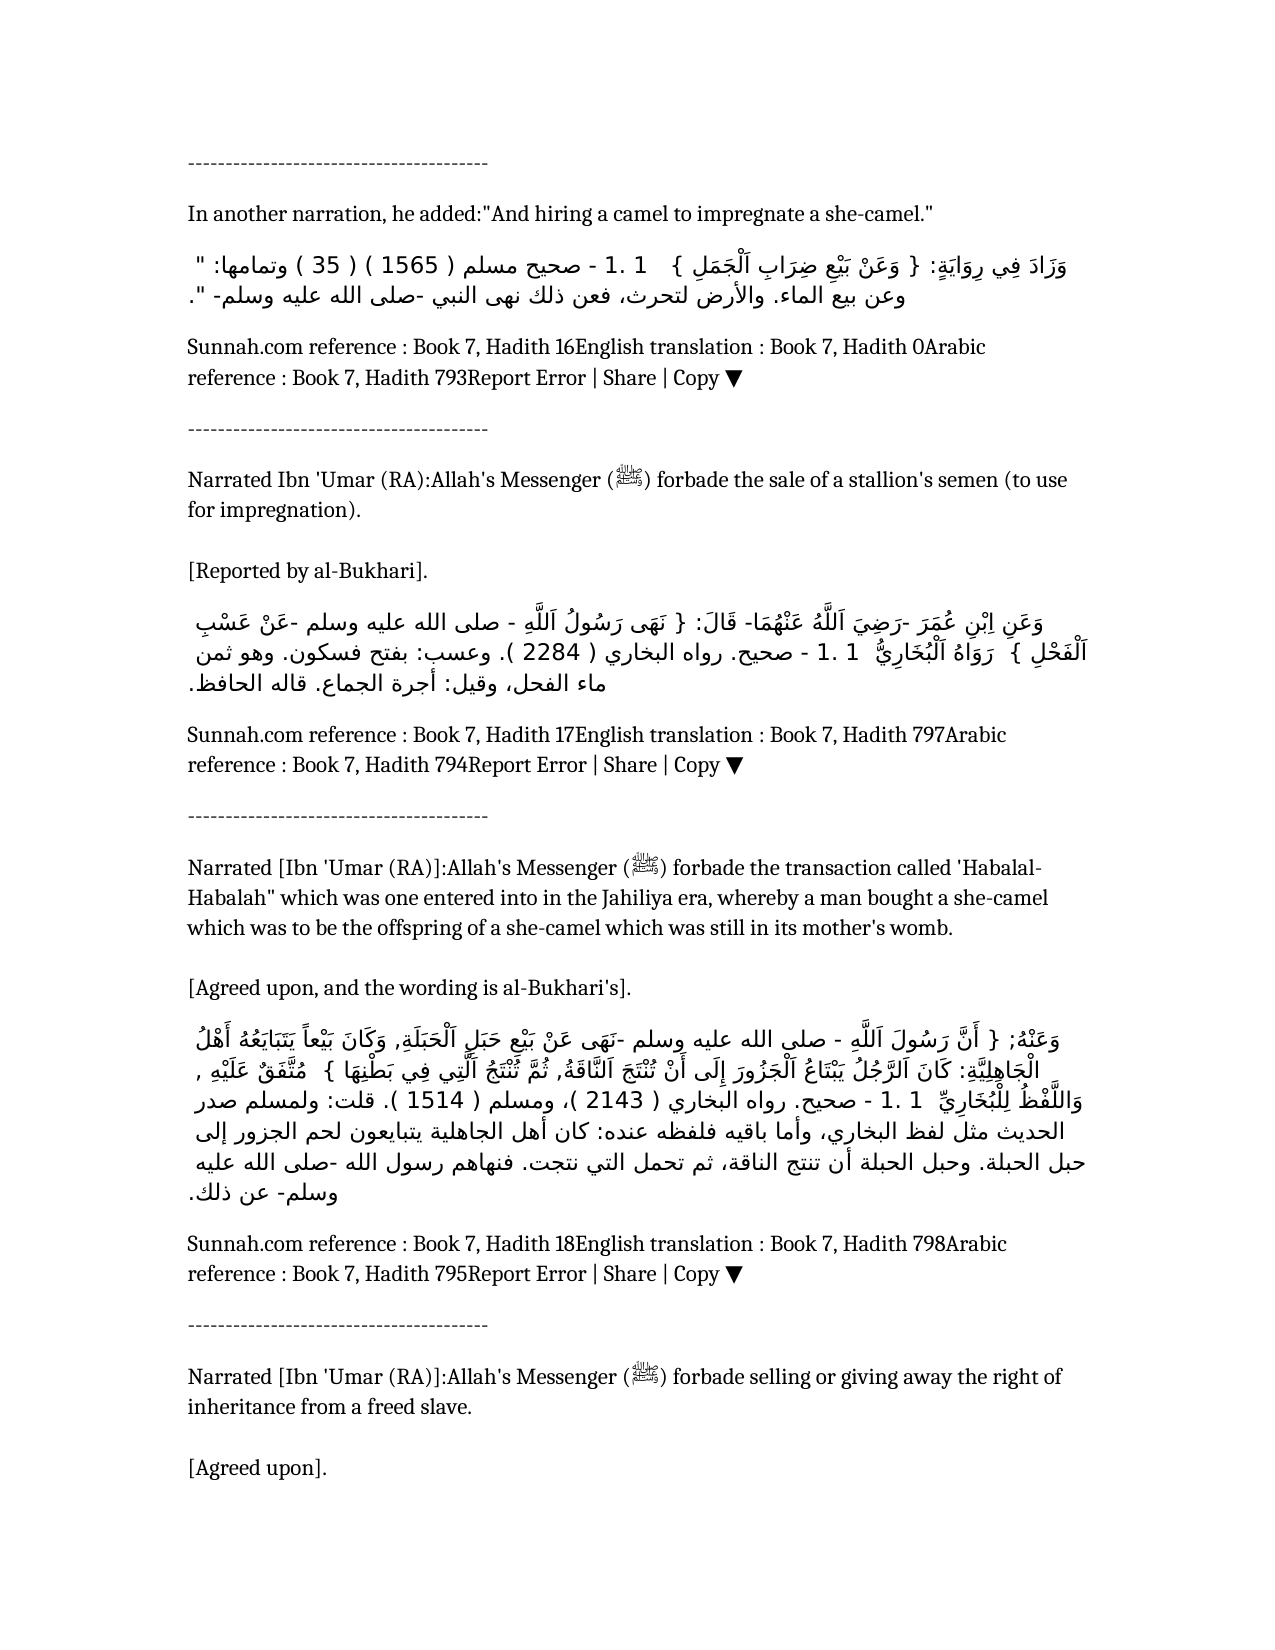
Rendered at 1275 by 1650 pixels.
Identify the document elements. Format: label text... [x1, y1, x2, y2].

text Sunnah.com reference : Book 7, Hadith 18English translation : Book 7, Hadith 798Arabic reference : Book 7, Hadith 795Report Error | Share | Copy ▼ [187, 1231, 1087, 1287]
text Sunnah.com reference : Book 7, Hadith 16English translation : Book 7, Hadith 0Arabic reference : Book 7, Hadith 793Report Error | Share | Copy ▼ [187, 334, 1087, 391]
text ---------------------------------------- [187, 803, 1087, 829]
text ---------------------------------------- [187, 415, 1087, 442]
text وَعَنْهُ; { أَنَّ رَسُولَ اَللَّهِ ‏- صلى الله عليه وسلم ‏-نَهَى عَنْ بَيْعِ حَبَلِ اَلْحَبَلَةِ, وَكَانَ بَيْعاً يَتَبَايَعُهُ أَهْلُ الْجَاهِلِيَّةِ: كَانَ اَلرَّجُلُ يَبْتَاعُ اَلْجَزُورَ إِلَى أَنْ تُنْتَجَ اَلنَّاقَةُ, ثُمَّ تُنْتَجُ اَلَّتِي فِي بَطْنِهَا } مُتَّفَقٌ عَلَيْهِ , وَاللَّفْظُ لِلْبُخَارِيِّ 1‏ .‏‏1 ‏- صحيح.‏ رواه البخاري ( 2143 )‏، ومسلم ( 1514 )‏.‏ قلت: ولمسلم صدر الحديث مثل لفظ البخاري، وأما باقيه فلفظه عنده: كان أهل الجاهلية يتبايعون لحم الجزور إلى حبل الحبلة.‏ وحبل الحبلة أن تنتج الناقة، ثم تحمل التي نتجت.‏ فنهاهم رسول الله ‏-صلى الله عليه وسلم‏- عن ذلك.‏ [187, 1026, 1087, 1206]
text ---------------------------------------- [187, 150, 1087, 176]
text ---------------------------------------- [187, 1312, 1087, 1338]
text Narrated [Ibn 'Umar (RA)]:Allah's Messenger (ﷺ) forbade selling or giving away the right of inheritance from a freed slave. [Agreed upon]. [187, 1363, 1087, 1481]
text Narrated Ibn 'Umar (RA):Allah's Messenger (ﷺ) forbade the sale of a stallion's semen (to use for impregnation). [Reported by al-Bukhari]. [187, 466, 1087, 584]
text وَعَنِ اِبْنِ عُمَرَ ‏-رَضِيَ اَللَّهُ عَنْهُمَا‏- قَالَ: { نَهَى رَسُولُ اَللَّهِ ‏- صلى الله عليه وسلم ‏-عَنْ عَسْبِ اَلْفَحْلِ } رَوَاهُ اَلْبُخَارِيُّ 1‏ .‏‏1 ‏- صحيح.‏ رواه البخاري ( 2284 )‏.‏ وعسب: بفتح فسكون.‏ وهو ثمن ماء الفحل، وقيل: أجرة الجماع.‏ قاله الحافظ.‏ [187, 609, 1087, 697]
text Narrated [Ibn 'Umar (RA)]:Allah's Messenger (ﷺ) forbade the transaction called 'Habalal-Habalah" which was one entered into in the Jahiliya era, whereby a man bought a she-camel which was to be the offspring of a she-camel which was still in its mother's womb. [Agreed upon, and the wording is al-Bukhari's]. [187, 854, 1087, 1002]
text In another narration, he added:"And hiring a camel to impregnate a she-camel." [187, 201, 1087, 227]
text Sunnah.com reference : Book 7, Hadith 17English translation : Book 7, Hadith 797Arabic reference : Book 7, Hadith 794Report Error | Share | Copy ▼ [187, 721, 1087, 778]
text وَزَادَ فِي رِوَايَةٍ: { وَعَنْ بَيْعِ ضِرَابِ اَلْجَمَلِ } 1‏ .‏‏1 ‏- صحيح مسلم ( 1565 )‏ ( 35 )‏ وتمامها: " وعن بيع الماء.‏ والأرض لتحرث، فعن ذلك نهى النبي ‏-صلى الله عليه وسلم‏- ".‏ [187, 252, 1087, 309]
